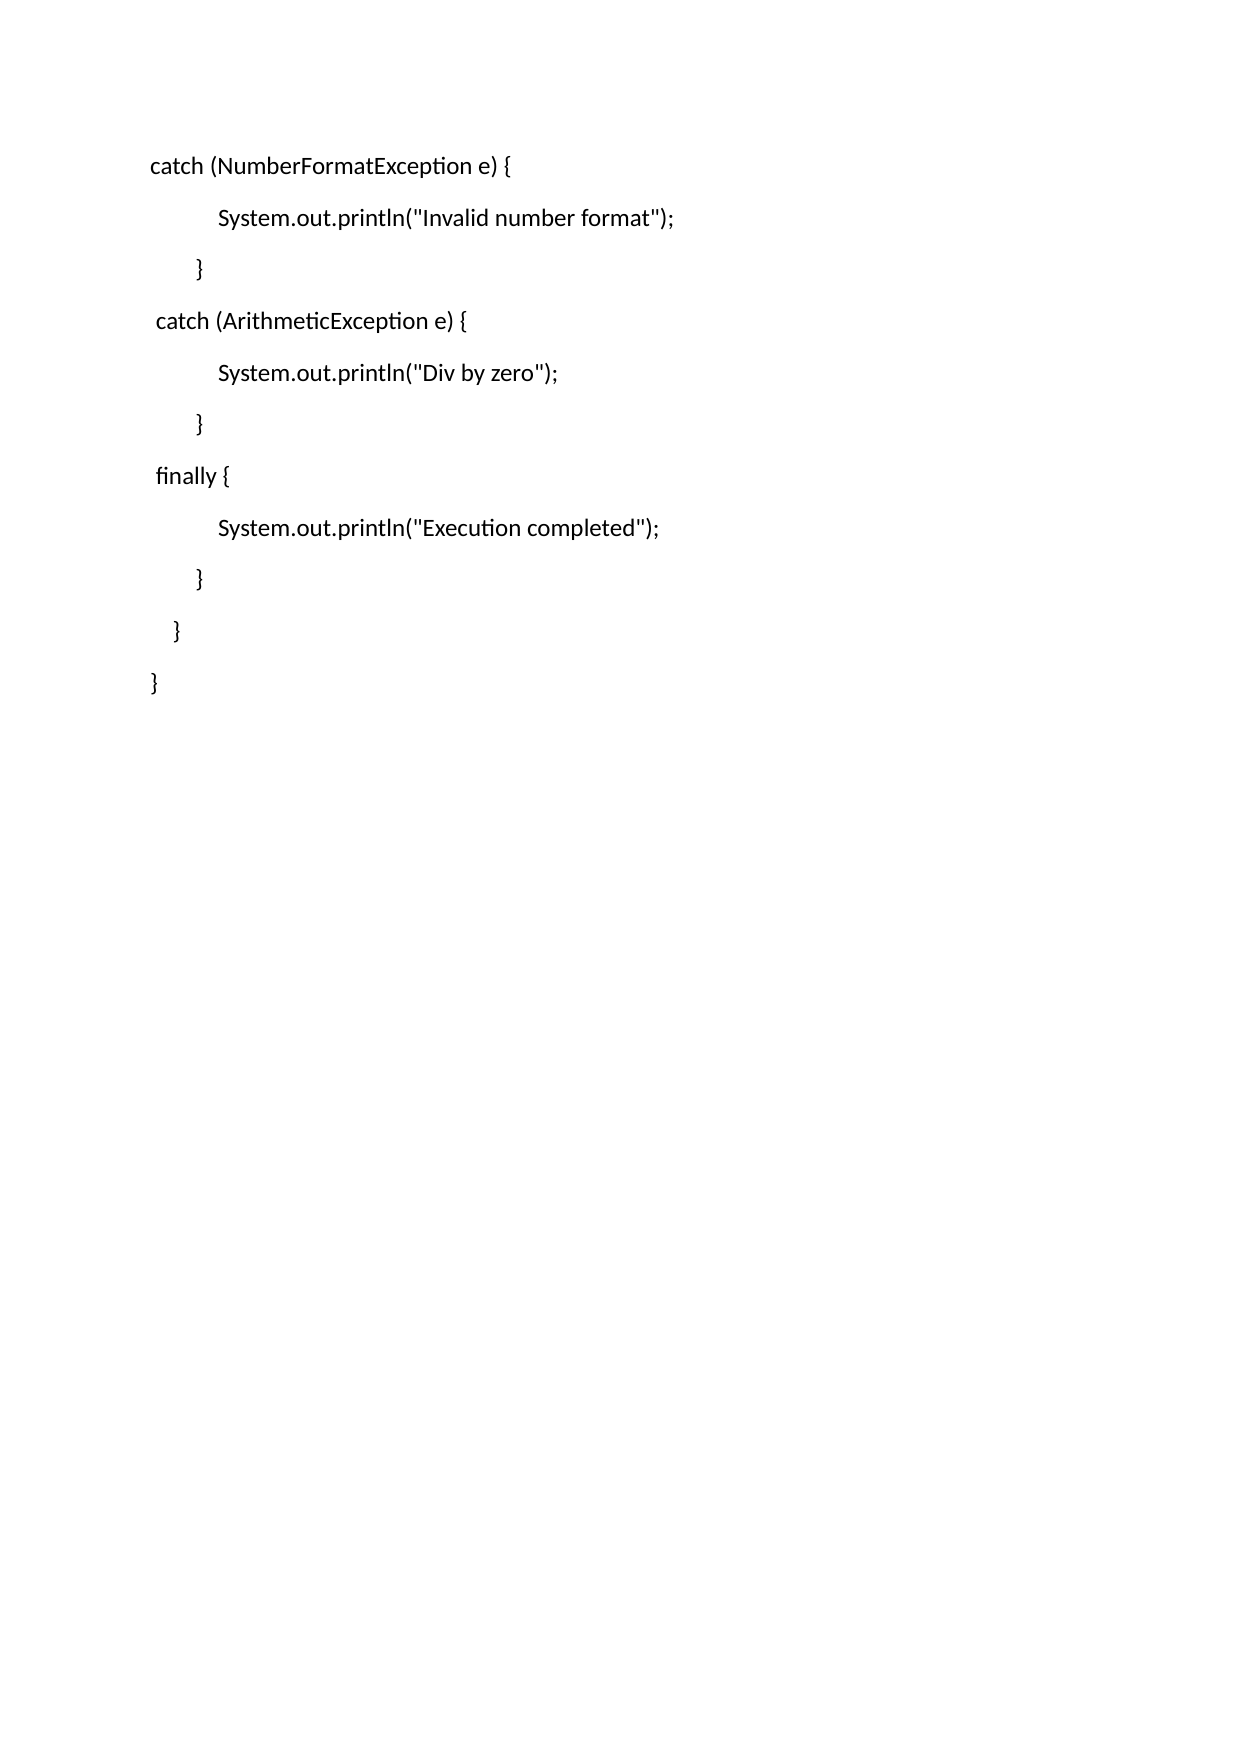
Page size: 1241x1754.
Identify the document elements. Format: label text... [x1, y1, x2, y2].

text } [150, 615, 1090, 646]
text } [150, 253, 1090, 284]
text System.out.println("Execution completed"); [150, 512, 1090, 542]
text } [150, 563, 1090, 594]
text System.out.println("Div by zero"); [150, 357, 1090, 387]
text finally { [150, 460, 1090, 491]
text catch (NumberFormatException e) { [150, 150, 1090, 181]
text } [150, 408, 1090, 439]
text System.out.println("Invalid number format"); [150, 202, 1090, 232]
text } [150, 667, 1090, 697]
text catch (ArithmeticException e) { [150, 305, 1090, 336]
